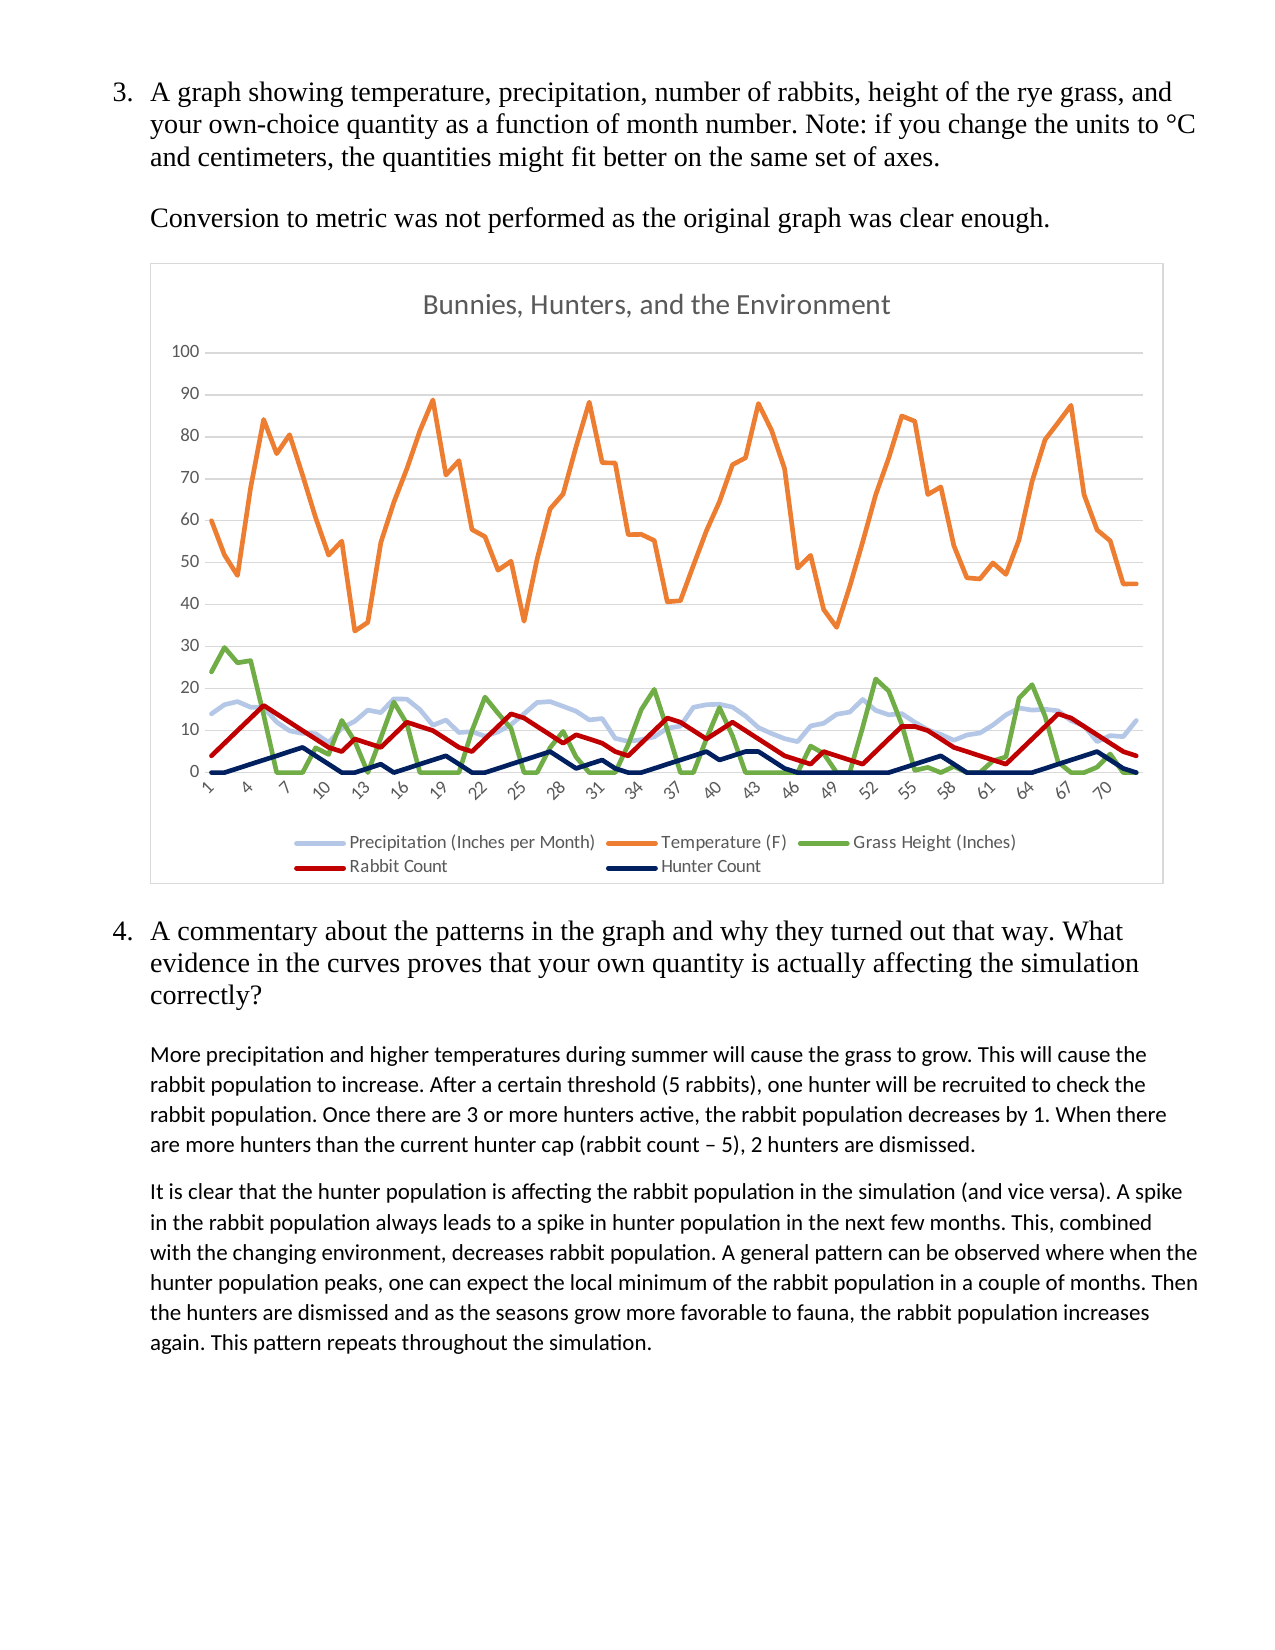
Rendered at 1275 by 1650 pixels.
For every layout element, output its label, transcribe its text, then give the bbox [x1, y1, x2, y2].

text It is clear that the hunter population is affecting the rabbit population in the simulation (and vice versa). A spike in the rabbit population always leads to a spike in hunter population in the next few months. This, combined with the changing environment, decreases rabbit population. A general pattern can be observed where when the hunter population peaks, one can expect the local minimum of the rabbit population in a couple of months. Then the hunters are dismissed and as the seasons grow more favorable to fauna, the rabbit population increases again. This pattern repeats throughout the simulation. [150, 1177, 1200, 1357]
text Conversion to metric was not performed as the original graph was clear enough. [150, 201, 1200, 234]
list A graph showing temperature, precipitation, number of rabbits, height of the rye grass, and your own-choice quantity as a function of month number. Note: if you change the units to °C and centimeters, the quantities might fit better on the same set of axes. [112, 75, 1200, 172]
text More precipitation and higher temperatures during summer will cause the grass to grow. This will cause the rabbit population to increase. After a certain threshold (5 rabbits), one hunter will be recruited to check the rabbit population. Once there are 3 or more hunters active, the rabbit population decreases by 1. When there are more hunters than the current hunter cap (rabbit count – 5), 2 hunters are dismissed. [150, 1040, 1200, 1159]
list A commentary about the patterns in the graph and why they turned out that way. What evidence in the curves proves that your own quantity is actually affecting the simulation correctly? [112, 914, 1200, 1011]
